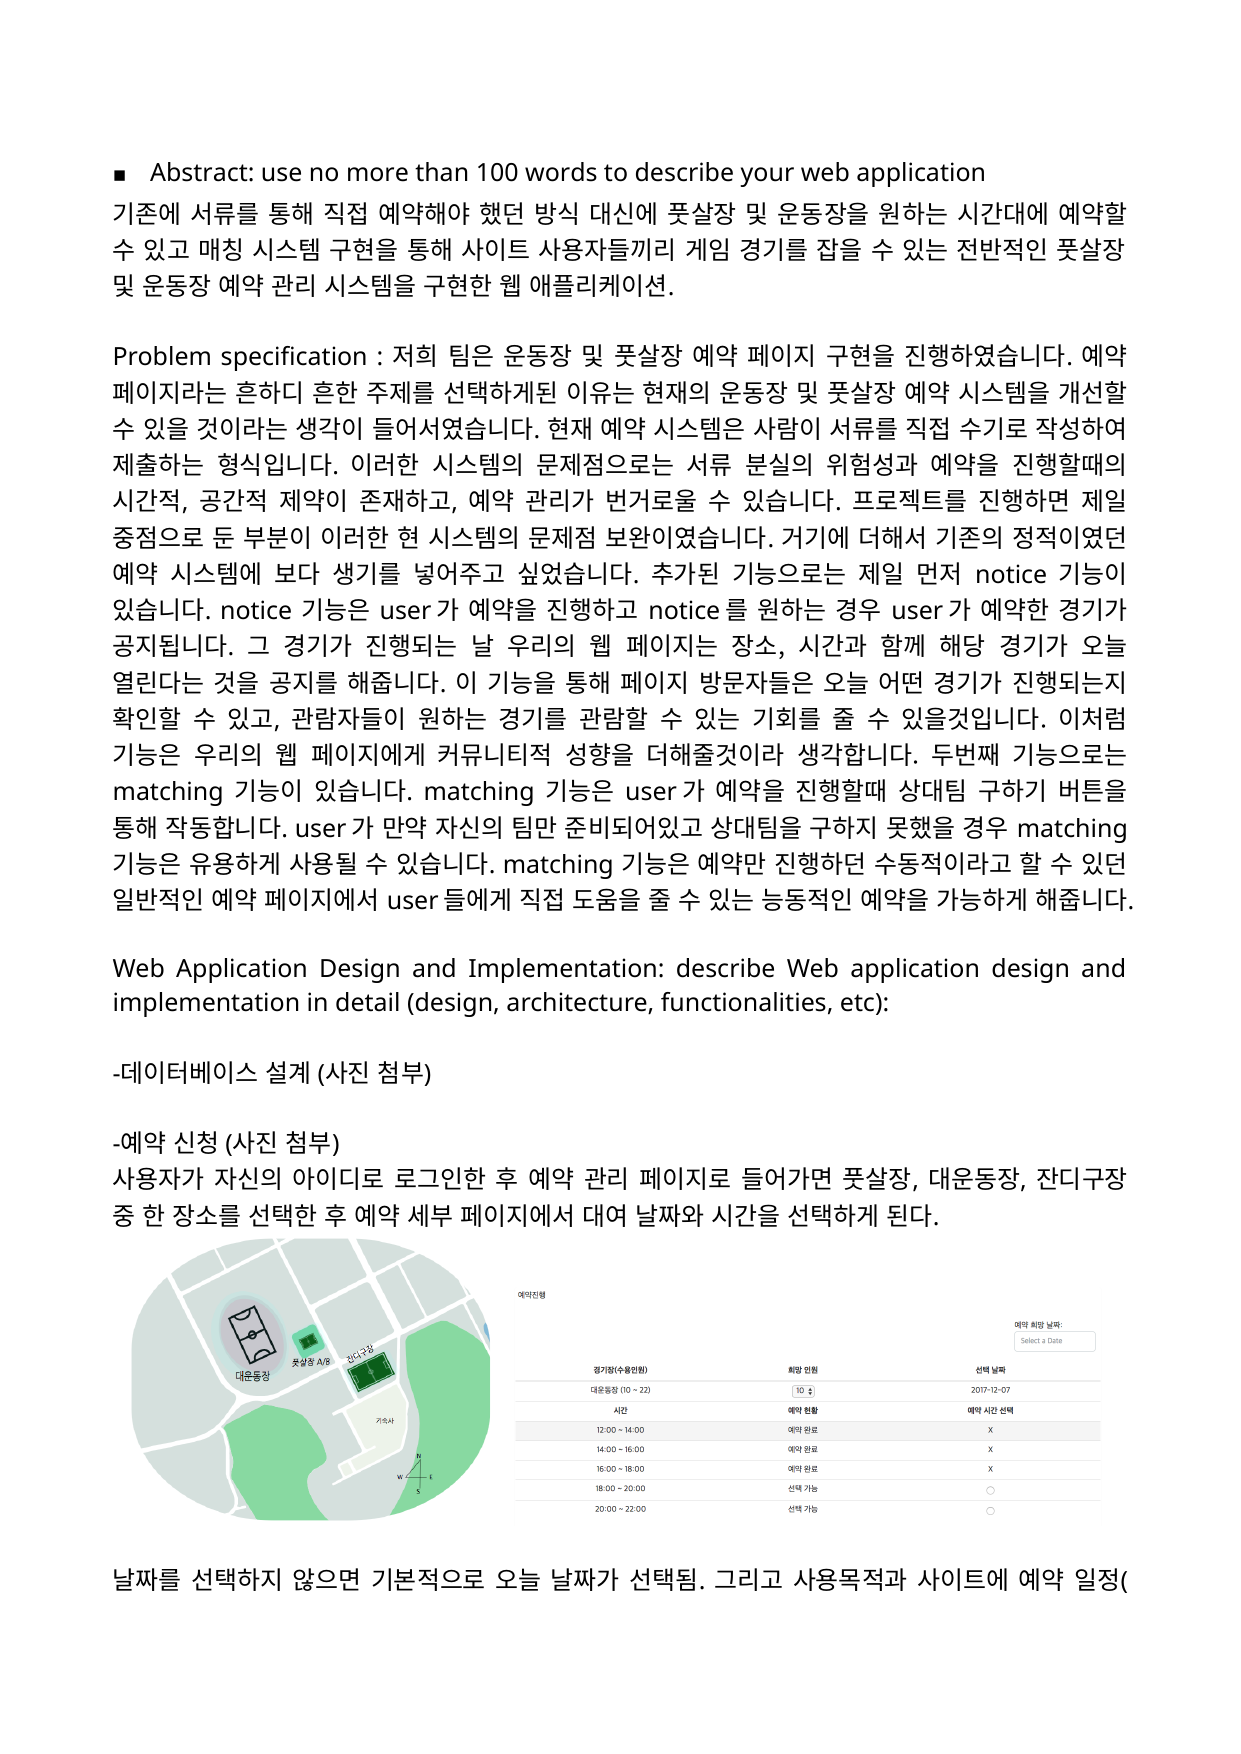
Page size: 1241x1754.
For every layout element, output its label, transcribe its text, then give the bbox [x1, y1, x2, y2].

text 기존에 서류를 통해 직접 예약해야 했던 방식 대신에 풋살장 및 운동장을 원하는 시간대에 예약할 수 있고 매칭 시스템 구현을 통해 사이트 사용자들끼리 게임 경기를 잡을 수 있는 전반적인 풋살장 및 운동장 예약 관리 시스템을 구현한 웹 애플리케이션. [112, 194, 1128, 303]
text Web Application Design and Implementation: describe Web application design and implementation in detail (design, architecture, functionalities, etc): [112, 951, 1128, 1019]
text 날짜를 선택하지 않으면 기본적으로 오늘 날짜가 선택됨. 그리고 사용목적과 사이트에 예약 일정(경기 일정) 을 공지할 것인지의 여부를 선택하게 되고 예약 신청 버튼을 누르면 예약이 완료된다. [112, 1560, 1128, 1596]
text Problem specification : 저희 팀은 운동장 및 풋살장 예약 페이지 구현을 진행하였습니다. 예약 페이지라는 흔하디 흔한 주제를 선택하게된 이유는 현재의 운동장 및 풋살장 예약 시스템을 개선할 수 있을 것이라는 생각이 들어서였습니다. 현재 예약 시스템은 사람이 서류를 직접 수기로 작성하여 제출하는 형식입니다. 이러한 시스템의 문제점으로는 서류 분실의 위험성과 예약을 진행할때의 시간적, 공간적 제약이 존재하고, 예약 관리가 번거로울 수 있습니다. 프로젝트를 진행하면 제일 중점으로 둔 부분이 이러한 현 시스템의 문제점 보완이였습니다. 거기에 더해서 기존의 정적이였던 예약 시스템에 보다 생기를 넣어주고 싶었습니다. 추가된 기능으로는 제일 먼저 notice 기능이 있습니다. notice 기능은 user가 예약을 진행하고 notice를 원하는 경우 user가 예약한 경기가 공지됩니다. 그 경기가 진행되는 날 우리의 웹 페이지는 장소, 시간과 함께 해당 경기가 오늘 열린다는 것을 공지를 해줍니다. 이 기능을 통해 페이지 방문자들은 오늘 어떤 경기가 진행되는지 확인할 수 있고, 관람자들이 원하는 경기를 관람할 수 있는 기회를 줄 수 있을것입니다. 이처럼 기능은 우리의 웹 페이지에게 커뮤니티적 성향을 더해줄것이라 생각합니다. 두번째 기능으로는 matching 기능이 있습니다. matching 기능은 user가 예약을 진행할때 상대팀 구하기 버튼을 통해 작동합니다. user가 만약 자신의 팀만 준비되어있고 상대팀을 구하지 못했을 경우 matching 기능은 유용하게 사용될 수 있습니다. matching 기능은 예약만 진행하던 수동적이라고 할 수 있던 일반적인 예약 페이지에서 user들에게 직접 도움을 줄 수 있는 능동적인 예약을 가능하게 해줍니다. [112, 337, 1128, 917]
list Abstract: use no more than 100 words to describe your web application [112, 155, 1123, 189]
picture [509, 1283, 1110, 1526]
text -데이터베이스 설계 (사진 첨부) [112, 1053, 1128, 1089]
picture [130, 1232, 490, 1526]
text -예약 신청 (사진 첨부) [112, 1123, 1128, 1160]
text 사용자가 자신의 아이디로 로그인한 후 예약 관리 페이지로 들어가면 풋살장, 대운동장, 잔디구장 중 한 장소를 선택한 후 예약 세부 페이지에서 대여 날짜와 시간을 선택하게 된다. [112, 1160, 1128, 1232]
